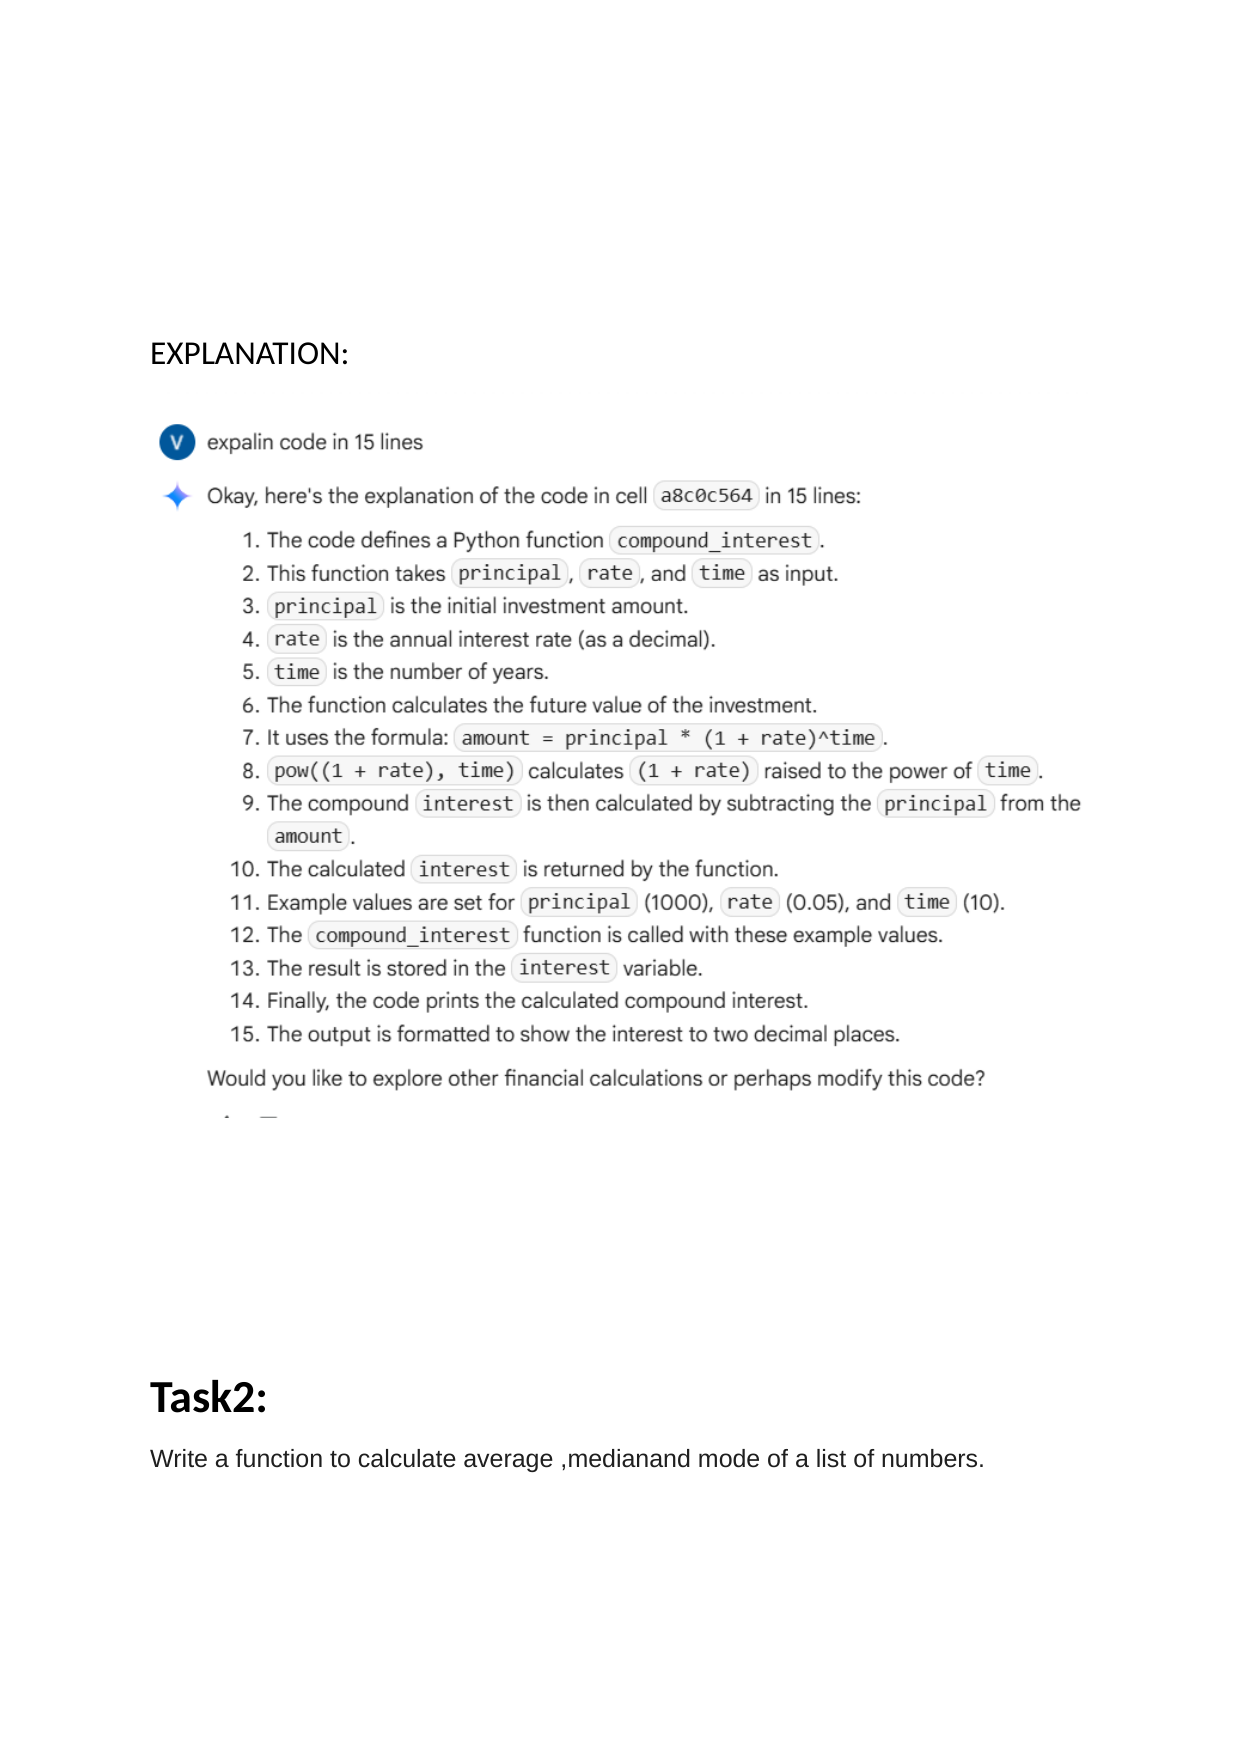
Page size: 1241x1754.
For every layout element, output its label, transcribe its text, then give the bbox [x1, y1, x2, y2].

text EXPLANATION: [150, 332, 1090, 373]
text Write a function to calculate average ,medianand mode of a list of numbers. [150, 1444, 1090, 1473]
picture [150, 392, 1091, 1118]
text Task2: [150, 1367, 1090, 1423]
